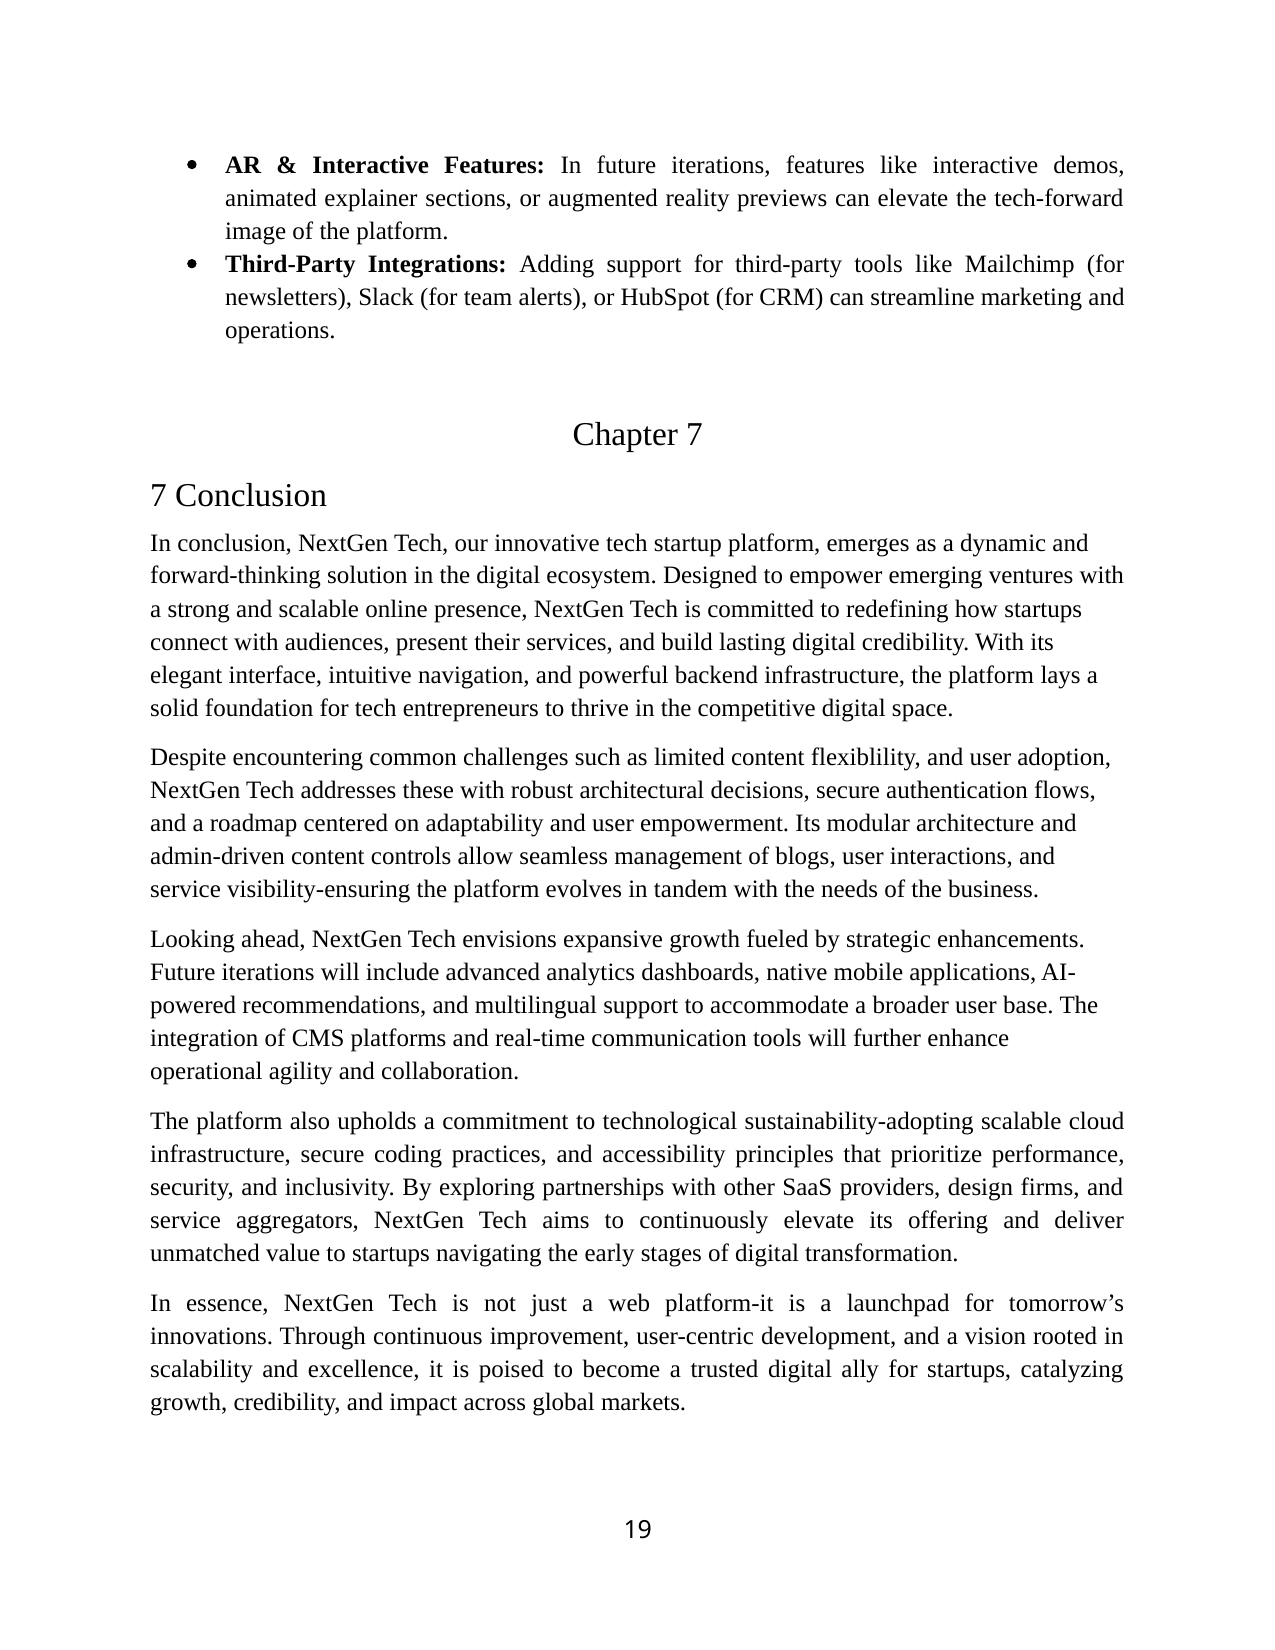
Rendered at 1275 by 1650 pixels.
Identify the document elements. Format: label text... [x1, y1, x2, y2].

text The platform also upholds a commitment to technological sustainability-adopting scalable cloud infrastructure, secure coding practices, and accessibility principles that prioritize performance, security, and inclusivity. By exploring partnerships with other SaaS providers, design firms, and service aggregators, NextGen Tech aims to continuously elevate its offering and deliver unmatched value to startups navigating the early stages of digital transformation. [150, 1106, 1125, 1267]
text Looking ahead, NextGen Tech envisions expansive growth fueled by strategic enhancements. Future iterations will include advanced analytics dashboards, native mobile applications, AI-powered recommendations, and multilingual support to accommodate a broader user base. The integration of CMS platforms and real-time communication tools will further enhance operational agility and collaboration. [150, 924, 1125, 1085]
text Despite encountering common challenges such as limited content flexiblility, and user adoption, NextGen Tech addresses these with robust architectural decisions, secure authentication flows, and a roadmap centered on adaptability and user empowerment. Its modular architecture and admin-driven content controls allow seamless management of blogs, user interactions, and service visibility-ensuring the platform evolves in tandem with the needs of the business. [150, 742, 1125, 903]
subtitle Chapter 7 [150, 414, 1125, 453]
list AR & Interactive Features: In future iterations, features like interactive demos, animated explainer sections, or augmented reality previews can elevate the tech-forward image of the platform. [187, 150, 1125, 245]
text In essence, NextGen Tech is not just a web platform-it is a launchpad for tomorrow’s innovations. Through continuous improvement, user-centric development, and a vision rooted in scalability and excellence, it is poised to become a trusted digital ally for startups, catalyzing growth, credibility, and impact across global markets. [150, 1288, 1125, 1416]
list Third-Party Integrations: Adding support for third-party tools like Mailchimp (for newsletters), Slack (for team alerts), or HubSpot (for CRM) can streamline marketing and operations. [187, 249, 1125, 344]
subtitle 7 Conclusion [150, 475, 1125, 513]
text In conclusion, NextGen Tech, our innovative tech startup platform, emerges as a dynamic and forward-thinking solution in the digital ecosystem. Designed to empower emerging ventures with a strong and scalable online presence, NextGen Tech is committed to redefining how startups connect with audiences, present their services, and build lasting digital credibility. With its elegant interface, intuitive navigation, and powerful backend infrastructure, the platform lays a solid foundation for tech entrepreneurs to thrive in the competitive digital space. [150, 528, 1125, 721]
